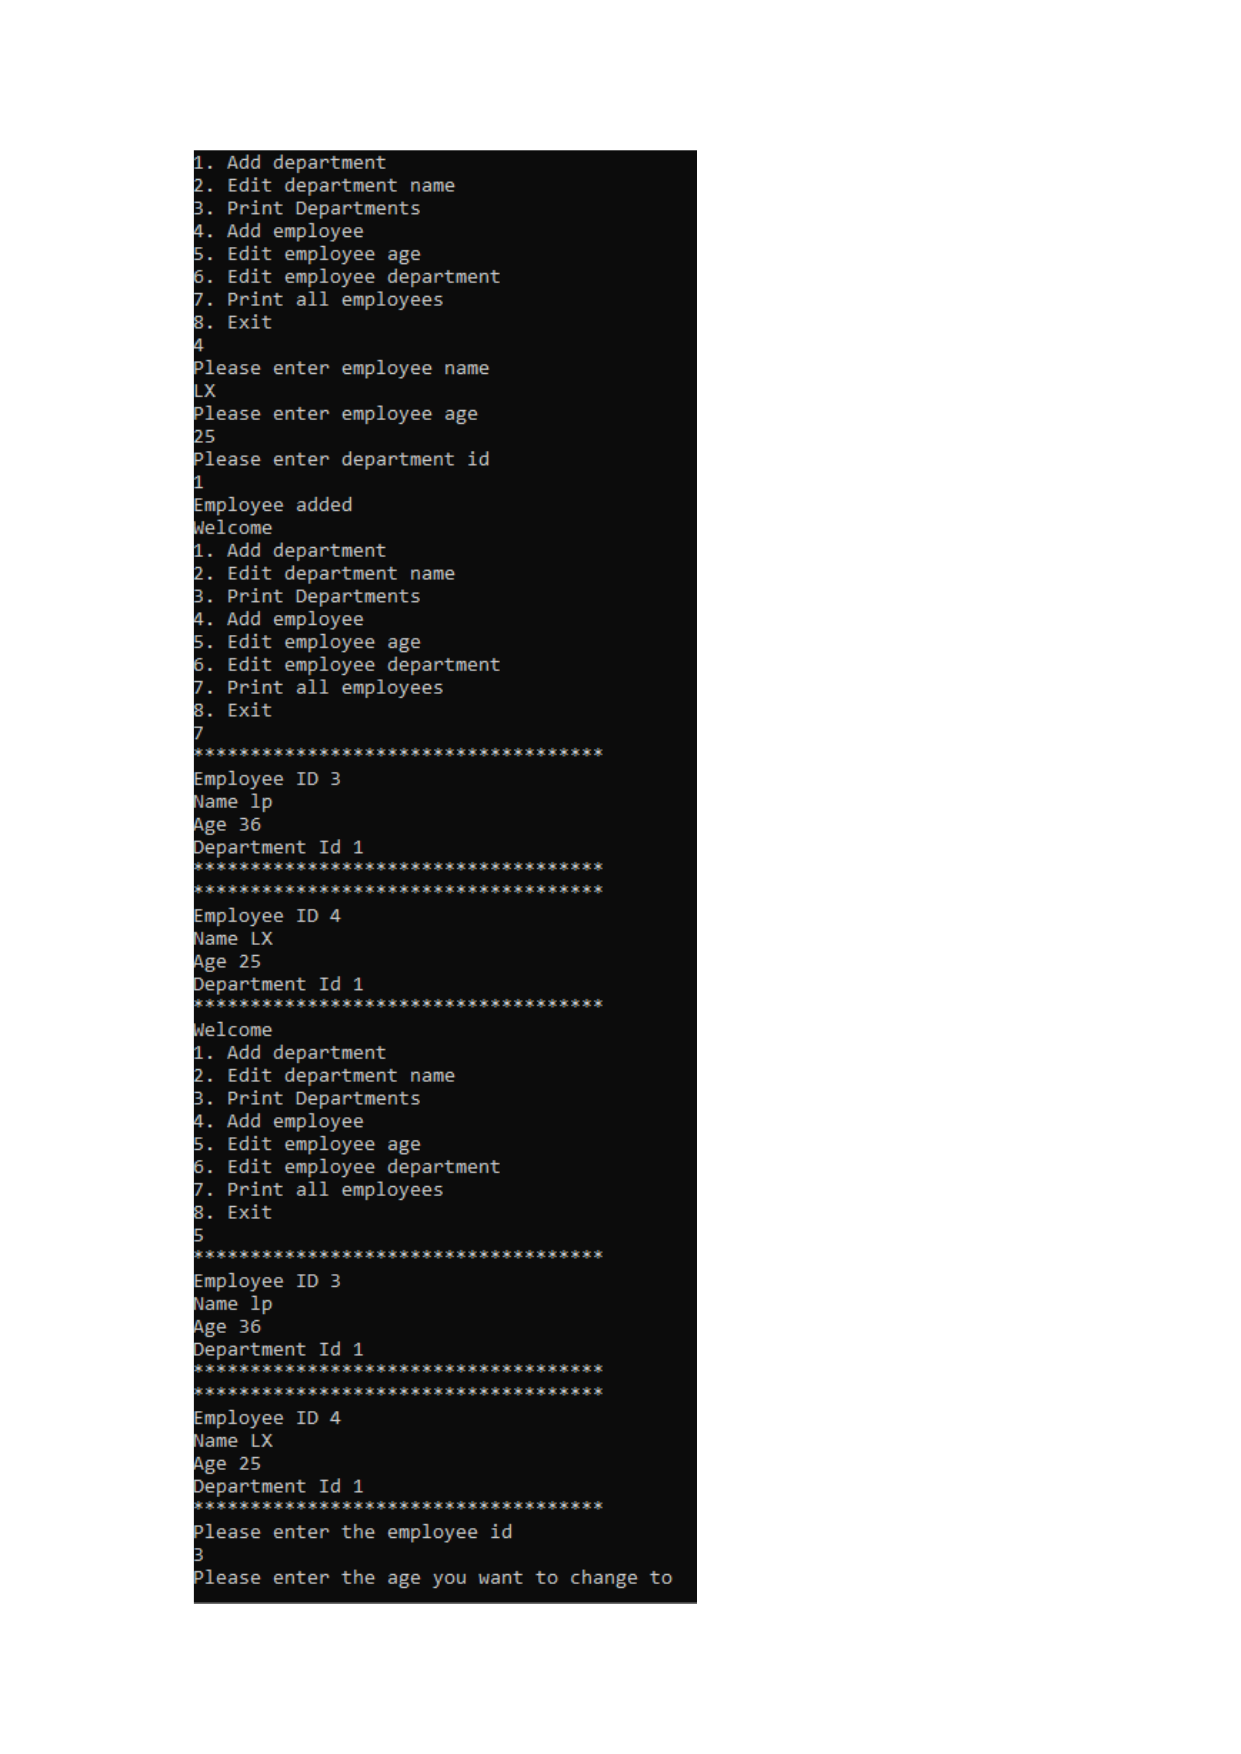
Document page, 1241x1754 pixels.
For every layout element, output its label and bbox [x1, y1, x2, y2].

picture [193, 150, 697, 1604]
